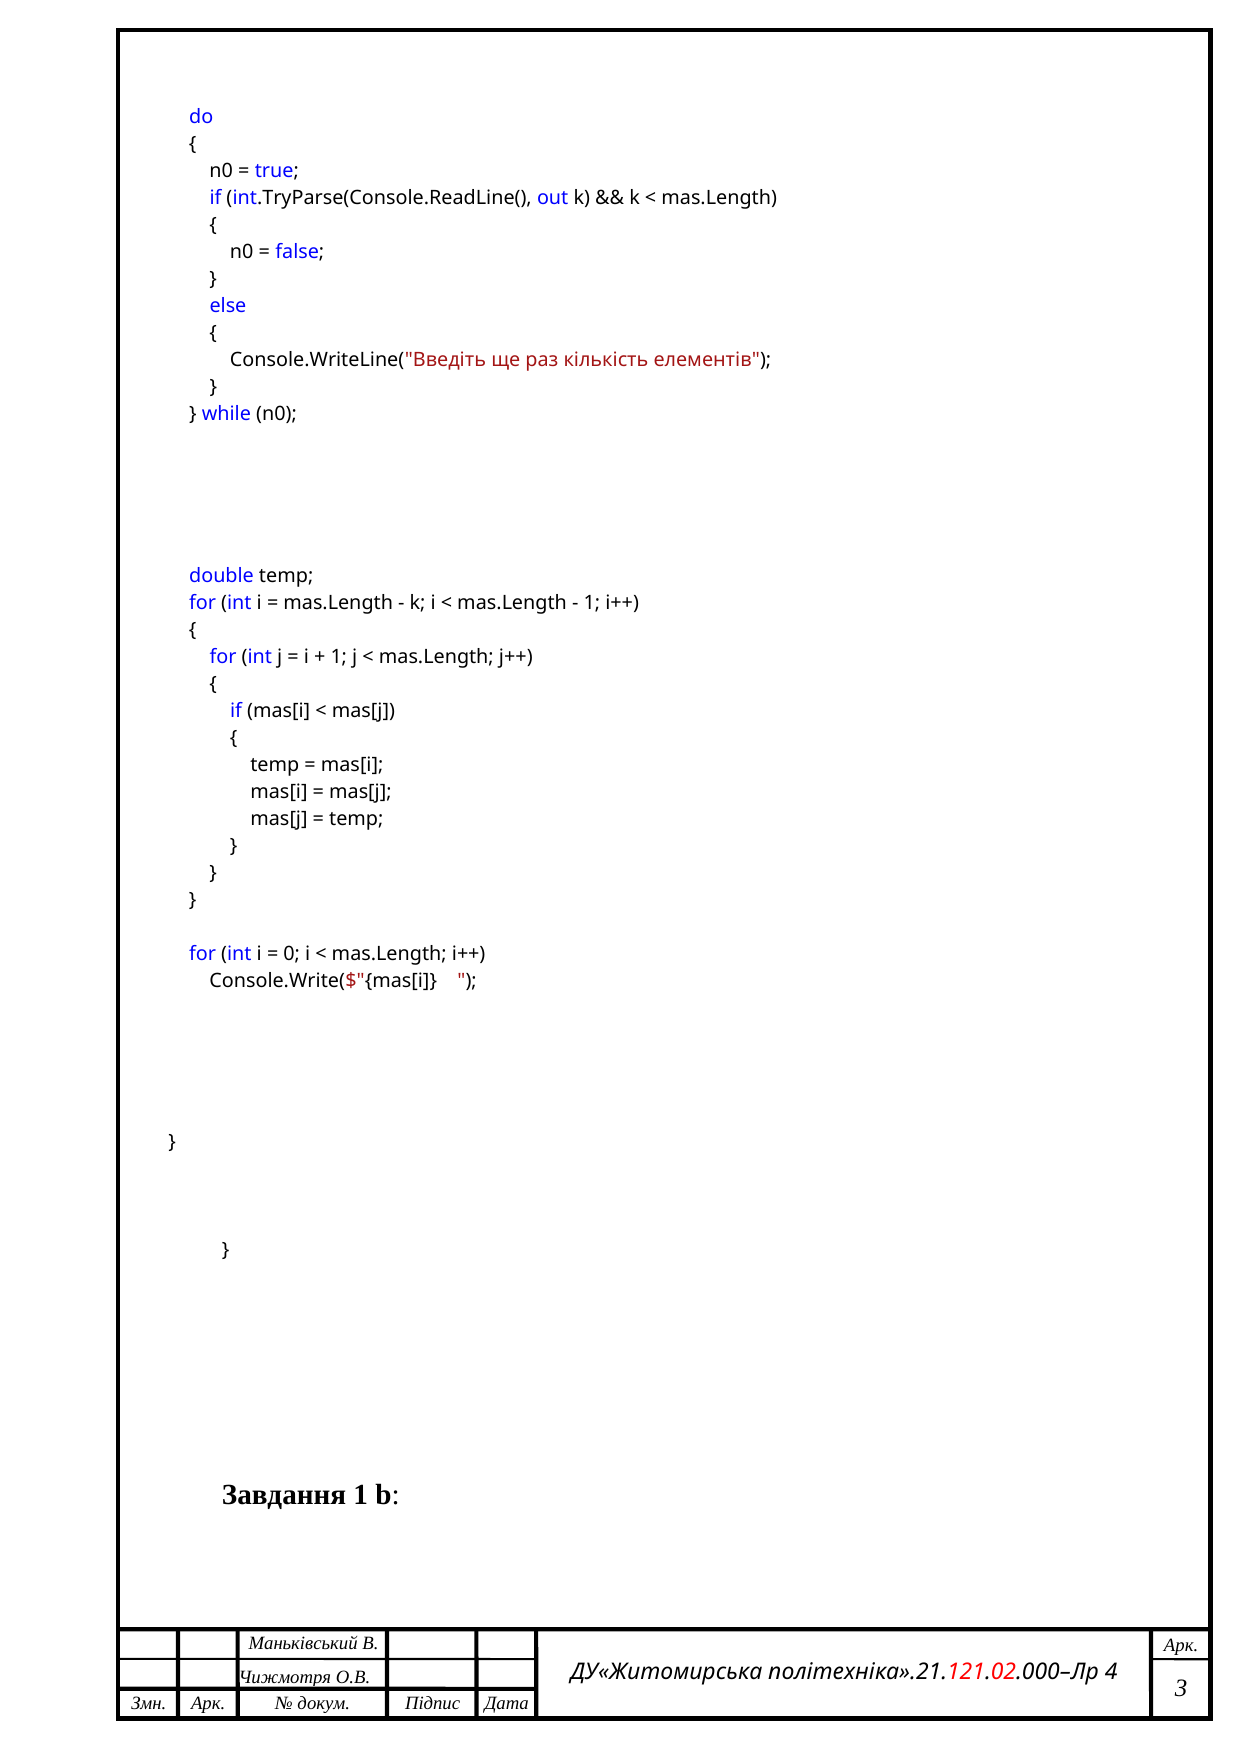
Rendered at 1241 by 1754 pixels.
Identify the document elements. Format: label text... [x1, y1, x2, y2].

text n0 = false; [148, 237, 1181, 264]
text } while (n0); [148, 399, 1181, 426]
text { [148, 615, 1181, 642]
text do [148, 103, 1181, 129]
text } [148, 831, 1181, 858]
text { [148, 129, 1181, 157]
text } [148, 1128, 1181, 1155]
text mas[i] = mas[j]; [148, 777, 1181, 804]
text { [148, 211, 1181, 237]
text } [148, 1236, 1181, 1263]
text temp = mas[i]; [148, 750, 1181, 777]
text } [148, 858, 1181, 885]
text mas[j] = temp; [148, 804, 1181, 831]
text } [148, 372, 1181, 399]
text Console.Write($"{mas[i]} "); [148, 966, 1181, 993]
text for (int j = i + 1; j < mas.Length; j++) [148, 642, 1181, 669]
text if (mas[i] < mas[j]) [148, 696, 1181, 723]
text for (int i = 0; i < mas.Length; i++) [148, 939, 1181, 966]
text else [148, 291, 1181, 318]
text Завдання 1 b: [148, 1477, 1181, 1511]
text { [148, 669, 1181, 696]
text for (int i = mas.Length - k; i < mas.Length - 1; i++) [148, 588, 1181, 615]
text } [148, 264, 1181, 291]
text n0 = true; [148, 157, 1181, 183]
text double temp; [148, 561, 1181, 588]
text { [148, 723, 1181, 750]
text } [148, 885, 1181, 912]
text if (int.TryParse(Console.ReadLine(), out k) && k < mas.Length) [148, 183, 1181, 211]
text { [148, 318, 1181, 345]
text Console.WriteLine("Введіть ще раз кількість елементів"); [148, 345, 1181, 372]
